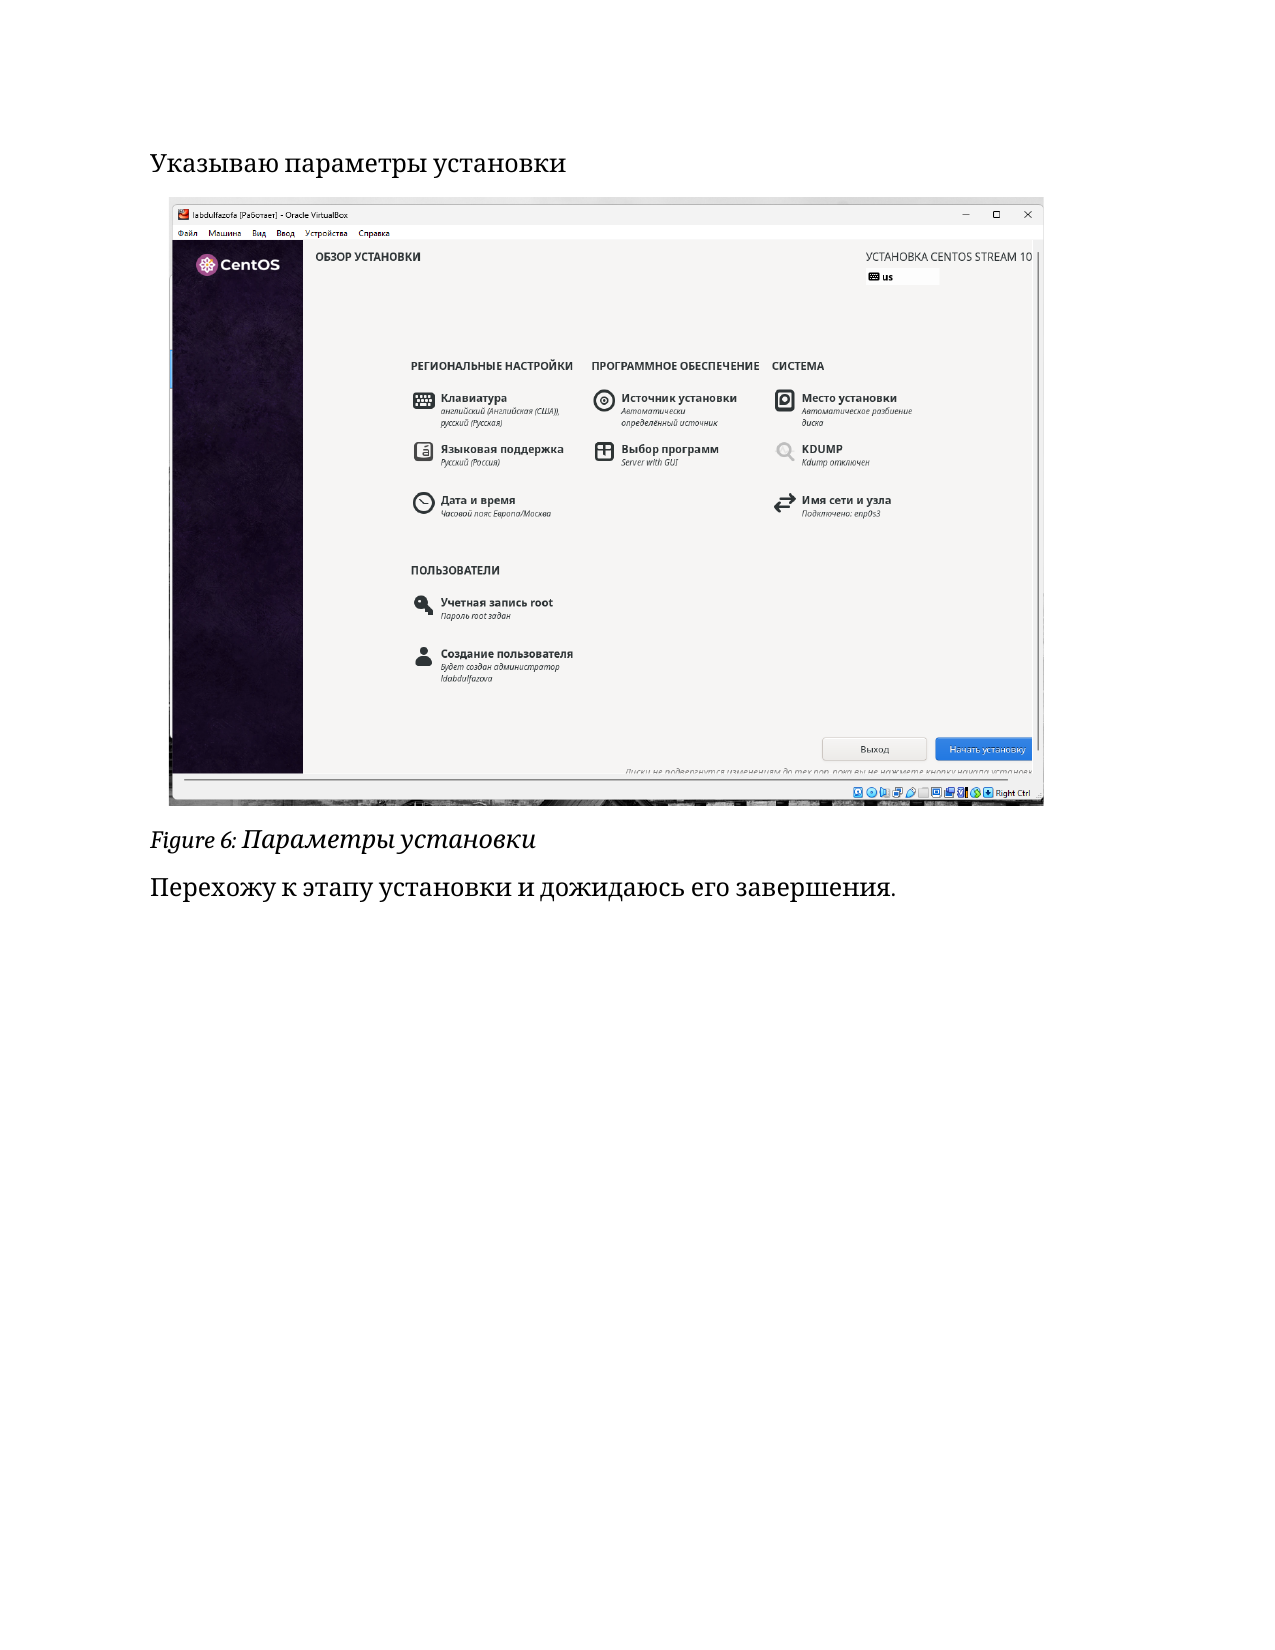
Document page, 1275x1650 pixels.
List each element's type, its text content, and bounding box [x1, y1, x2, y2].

text Указываю параметры установки [150, 150, 1125, 179]
picture [168, 197, 1044, 806]
text Перехожу к этапу установки и дожидаюсь его завершения. [150, 873, 1125, 902]
text Figure 6: Параметры установки [150, 826, 1125, 855]
